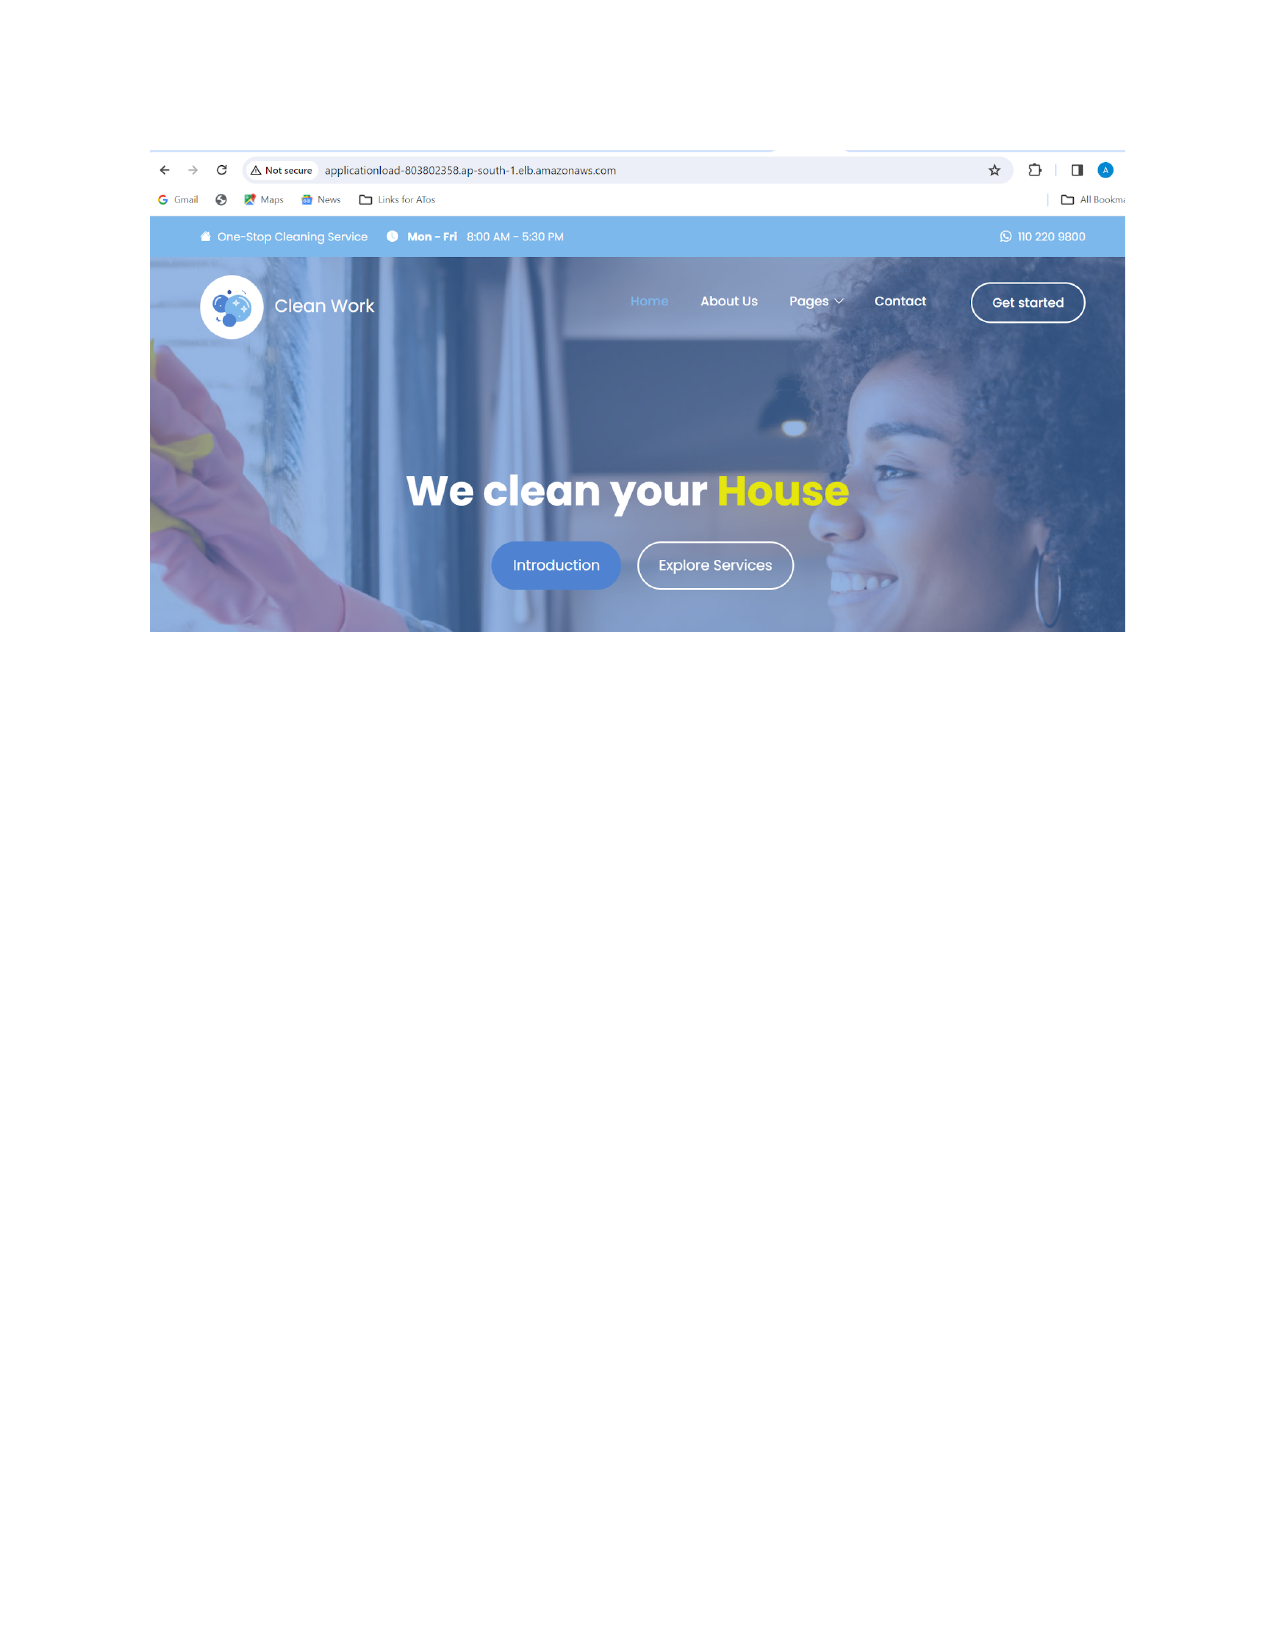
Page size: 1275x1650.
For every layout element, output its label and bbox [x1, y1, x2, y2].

picture [150, 150, 1125, 632]
